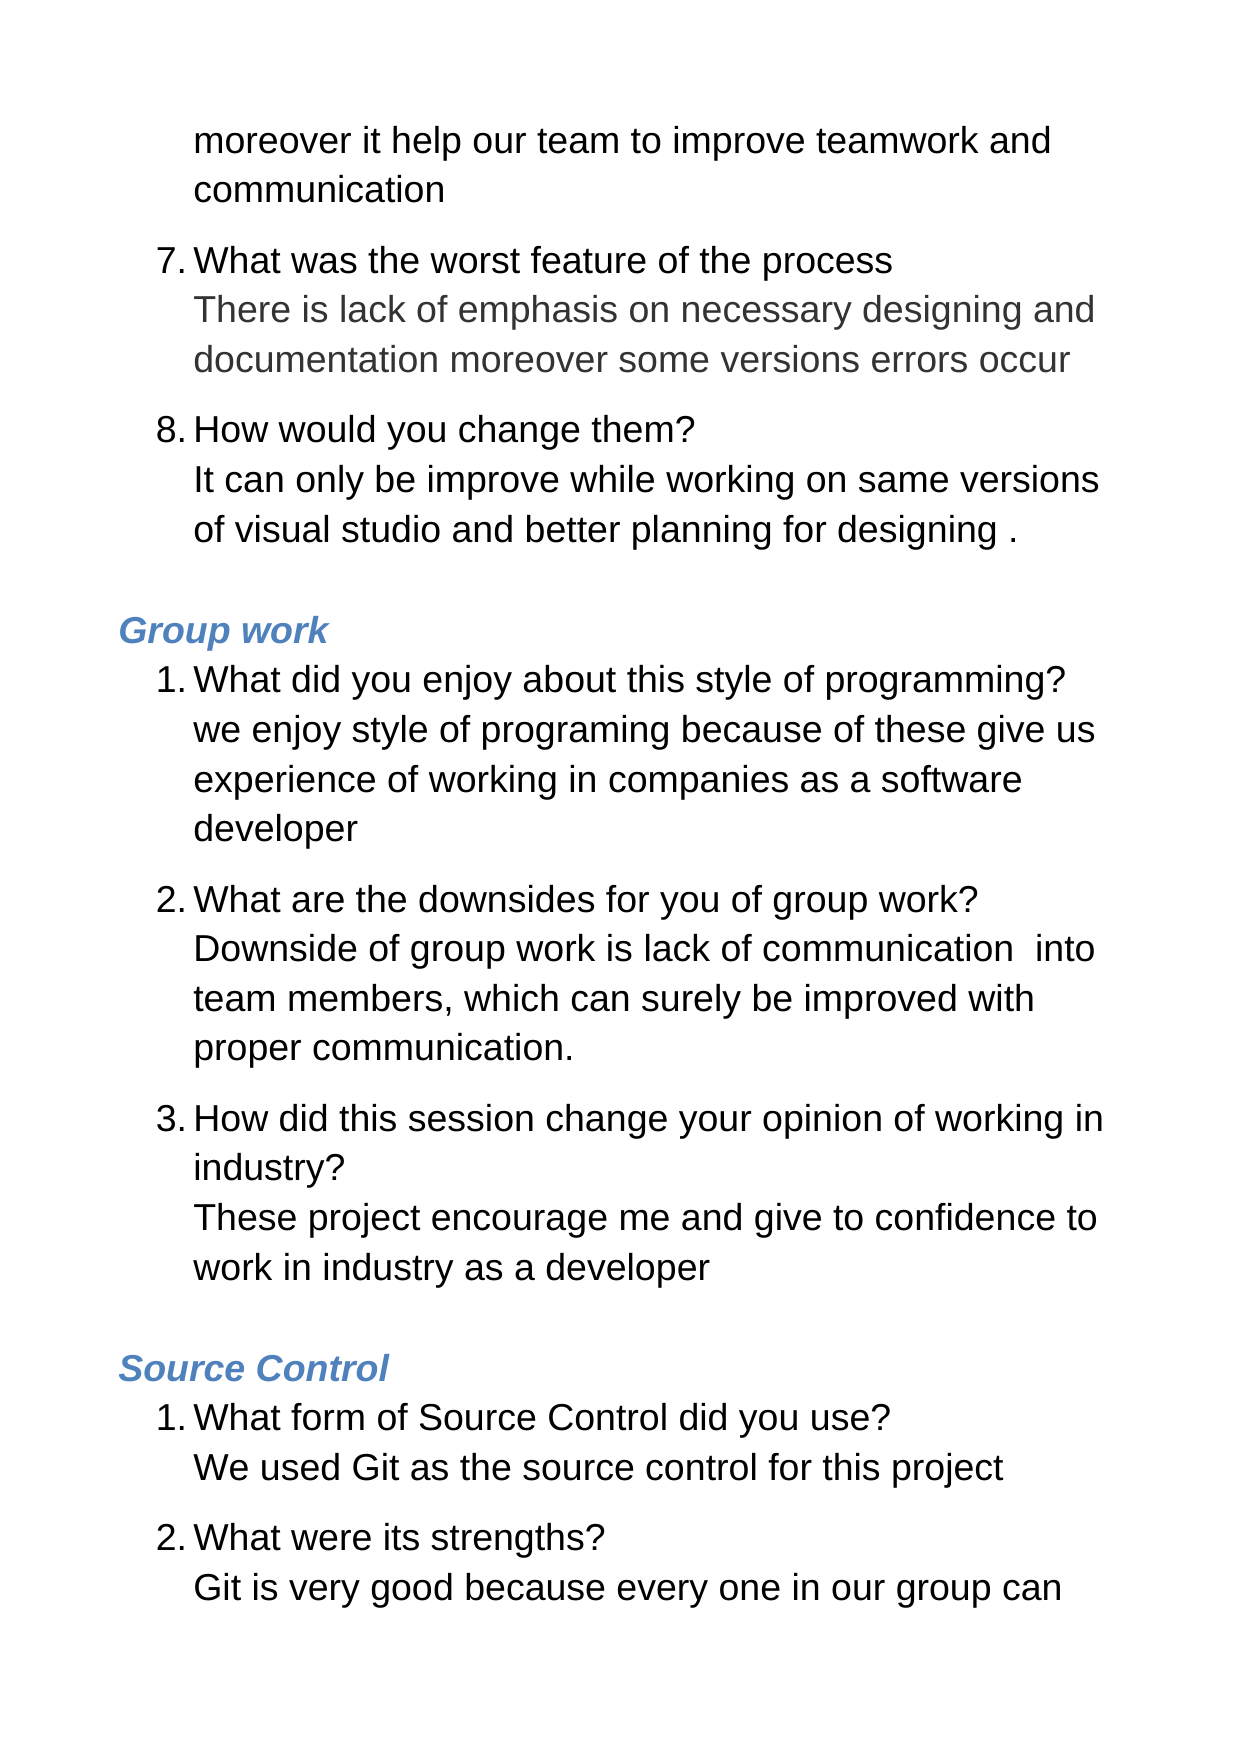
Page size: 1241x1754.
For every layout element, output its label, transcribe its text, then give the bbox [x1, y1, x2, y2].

list How did this session change your opinion of working in industry? These project encourage me and give to confidence to work in industry as a developer [156, 1096, 1122, 1321]
subtitle Group work [118, 608, 1122, 651]
list What are the downsides for you of group work? Downside of group work is lack of communication into team members, which can surely be improved with proper communication. [156, 877, 1122, 1069]
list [156, 1516, 1122, 1608]
list How would you change them? It can only be improve while working on same versions of visual studio and better planning for designing . [156, 408, 1122, 583]
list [156, 118, 1122, 211]
list What was the worst feature of the process There is lack of emphasis on necessary designing and documentation moreover some versions errors occur [156, 238, 1122, 380]
subtitle Source Control [118, 1346, 1122, 1389]
list What did you enjoy about this style of programming? we enjoy style of programing because of these give us experience of working in companies as a software developer [156, 658, 1122, 849]
list What form of Source Control did you use? We used Git as the source control for this project [156, 1396, 1122, 1488]
